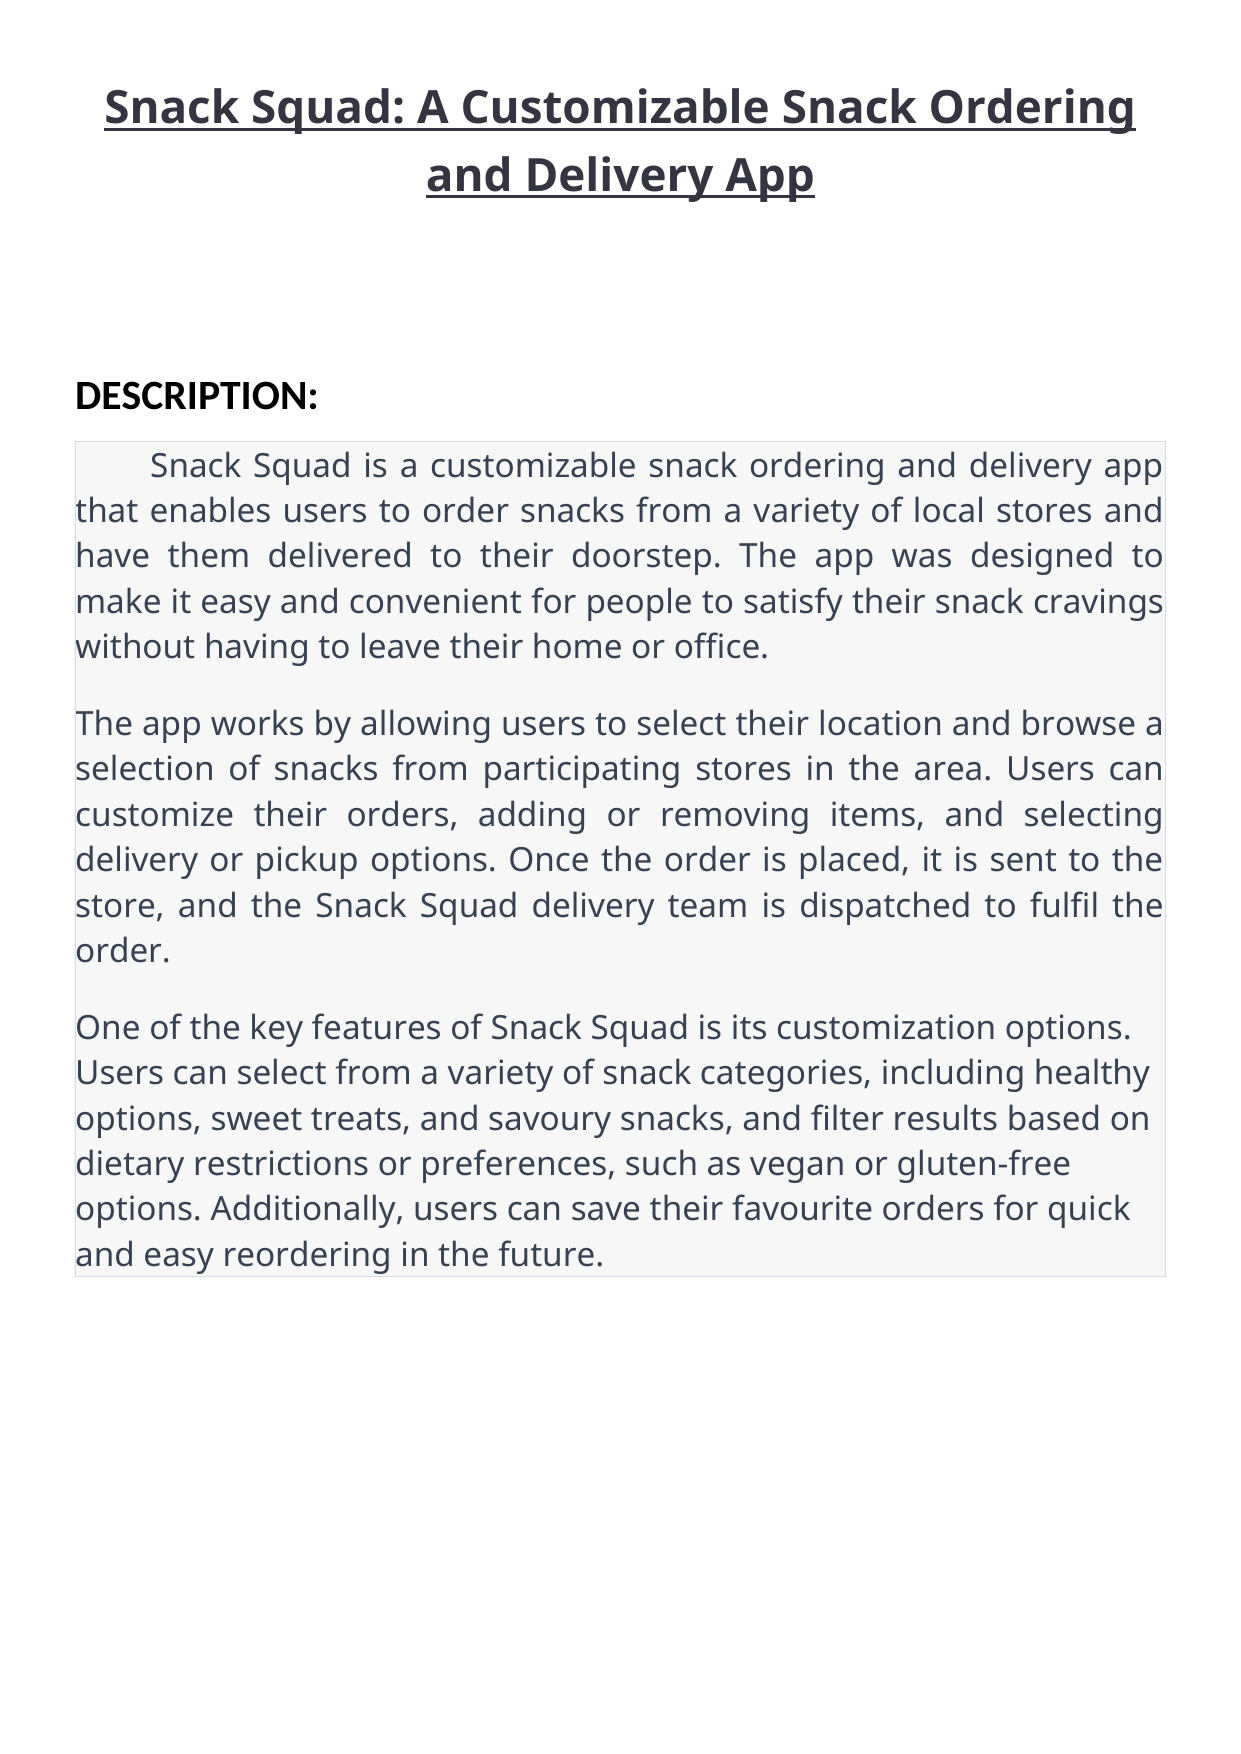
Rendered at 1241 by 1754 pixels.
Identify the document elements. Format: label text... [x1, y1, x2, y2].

text DESCRIPTION: [75, 369, 1165, 420]
text Snack Squad is a customizable snack ordering and delivery app that enables users to order snacks from a variety of local stores and have them delivered to their doorstep. The app was designed to make it easy and convenient for people to satisfy their snack cravings without having to leave their home or office. [76, 442, 1165, 668]
text The app works by allowing users to select their location and browse a selection of snacks from participating stores in the area. Users can customize their orders, adding or removing items, and selecting delivery or pickup options. Once the order is placed, it is sent to the store, and the Snack Squad delivery team is dispatched to fulfil the order. [76, 699, 1165, 972]
text Snack Squad: A Customizable Snack Ordering and Delivery App [75, 75, 1165, 205]
text One of the key features of Snack Squad is its customization options. Users can select from a variety of snack categories, including healthy options, sweet treats, and savoury snacks, and filter results based on dietary restrictions or preferences, such as vegan or gluten-free options. Additionally, users can save their favourite orders for quick and easy reordering in the future. [76, 1003, 1165, 1276]
